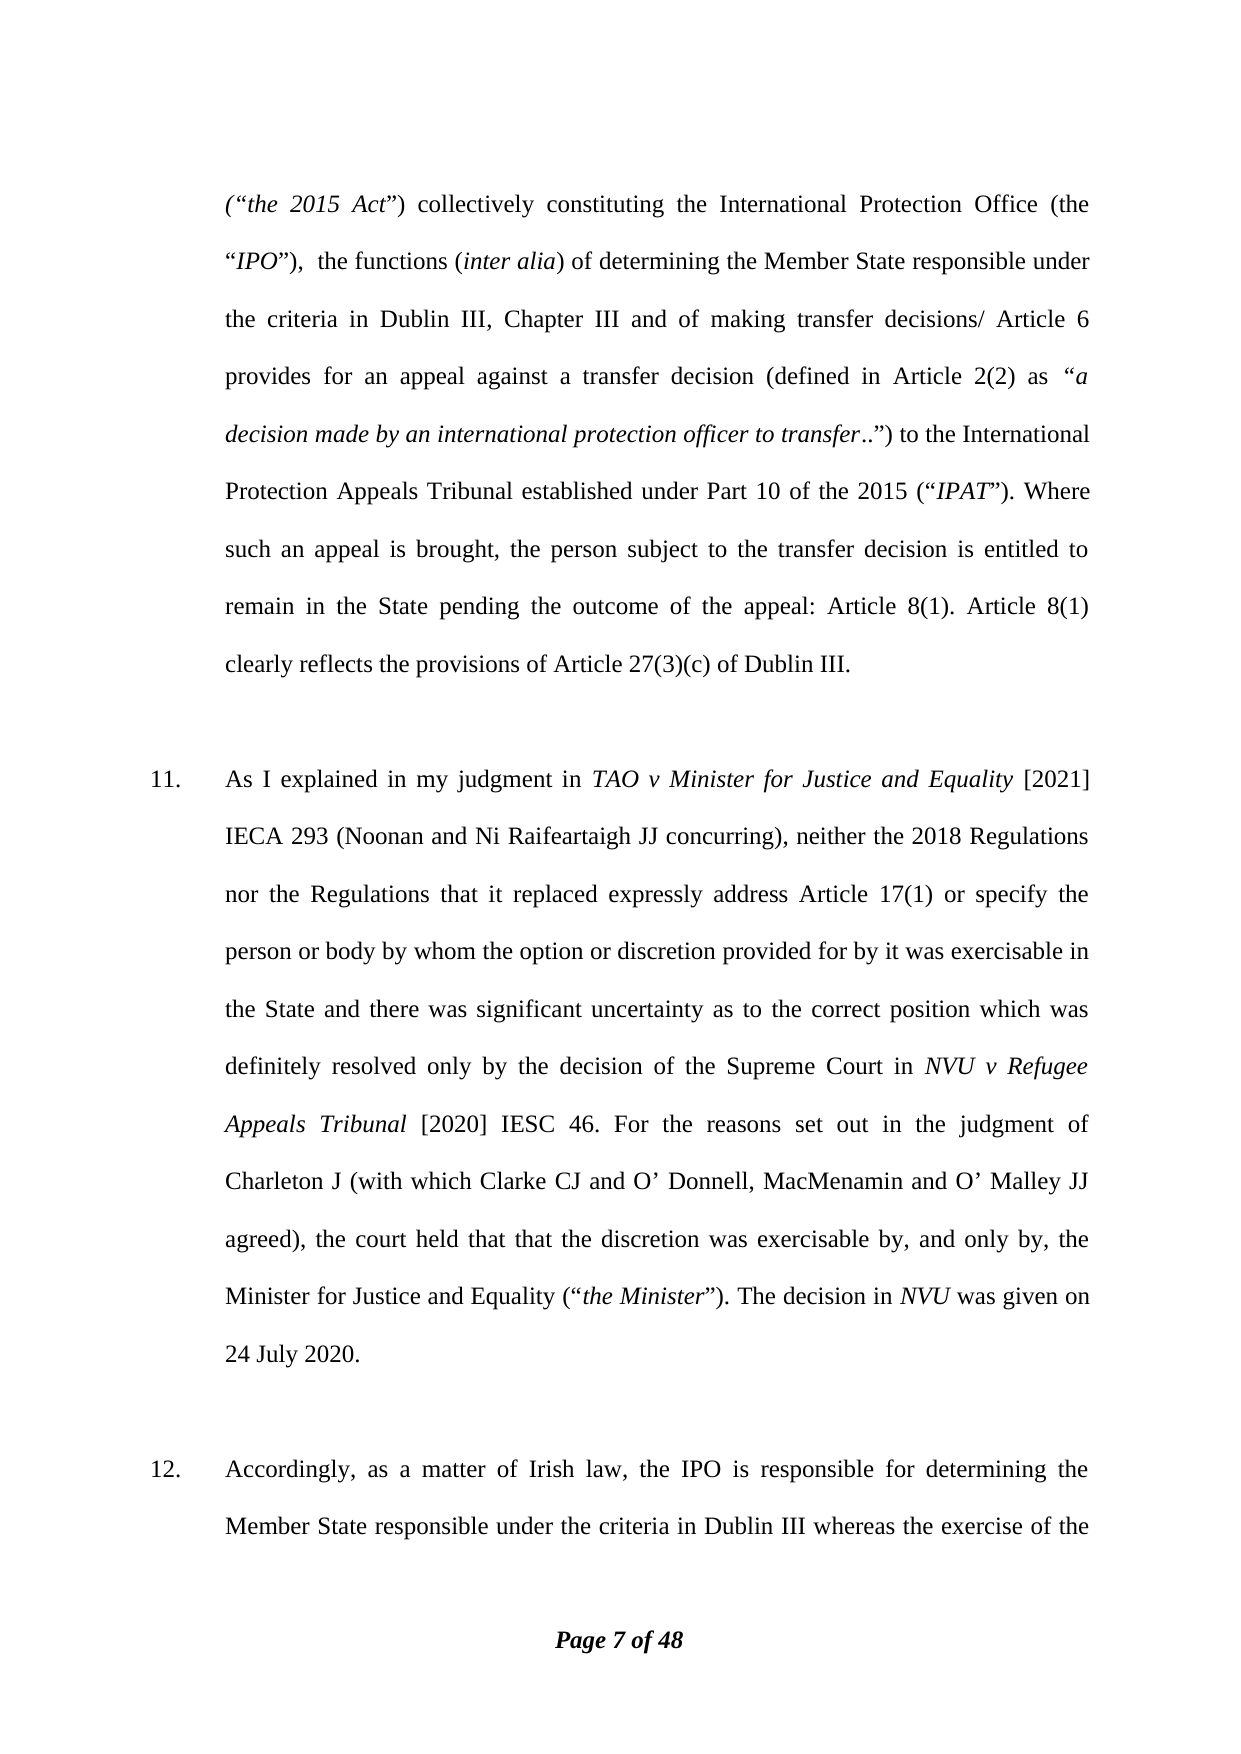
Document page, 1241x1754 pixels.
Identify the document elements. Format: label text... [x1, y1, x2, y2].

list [150, 189, 1090, 678]
list As I explained in my judgment in TAO v Minister for Justice and Equality [2021] IECA 293 (Noonan and Ni Raifeartaigh JJ concurring), neither the 2018 Regulations nor the Regulations that it replaced expressly address Article 17(1) or specify the person or body by whom the option or discretion provided for by it was exercisable in the State and there was significant uncertainty as to the correct position which was definitely resolved only by the decision of the Supreme Court in NVU v Refugee Appeals Tribunal [2020] IESC 46. For the reasons set out in the judgment of Charleton J (with which Clarke CJ and O’ Donnell, MacMenamin and O’ Malley JJ agreed), the court held that that the discretion was exercisable by, and only by, the Minister for Justice and Equality (“the Minister”). The decision in NVU was given on 24 July 2020. [150, 764, 1090, 1368]
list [150, 1454, 1090, 1540]
